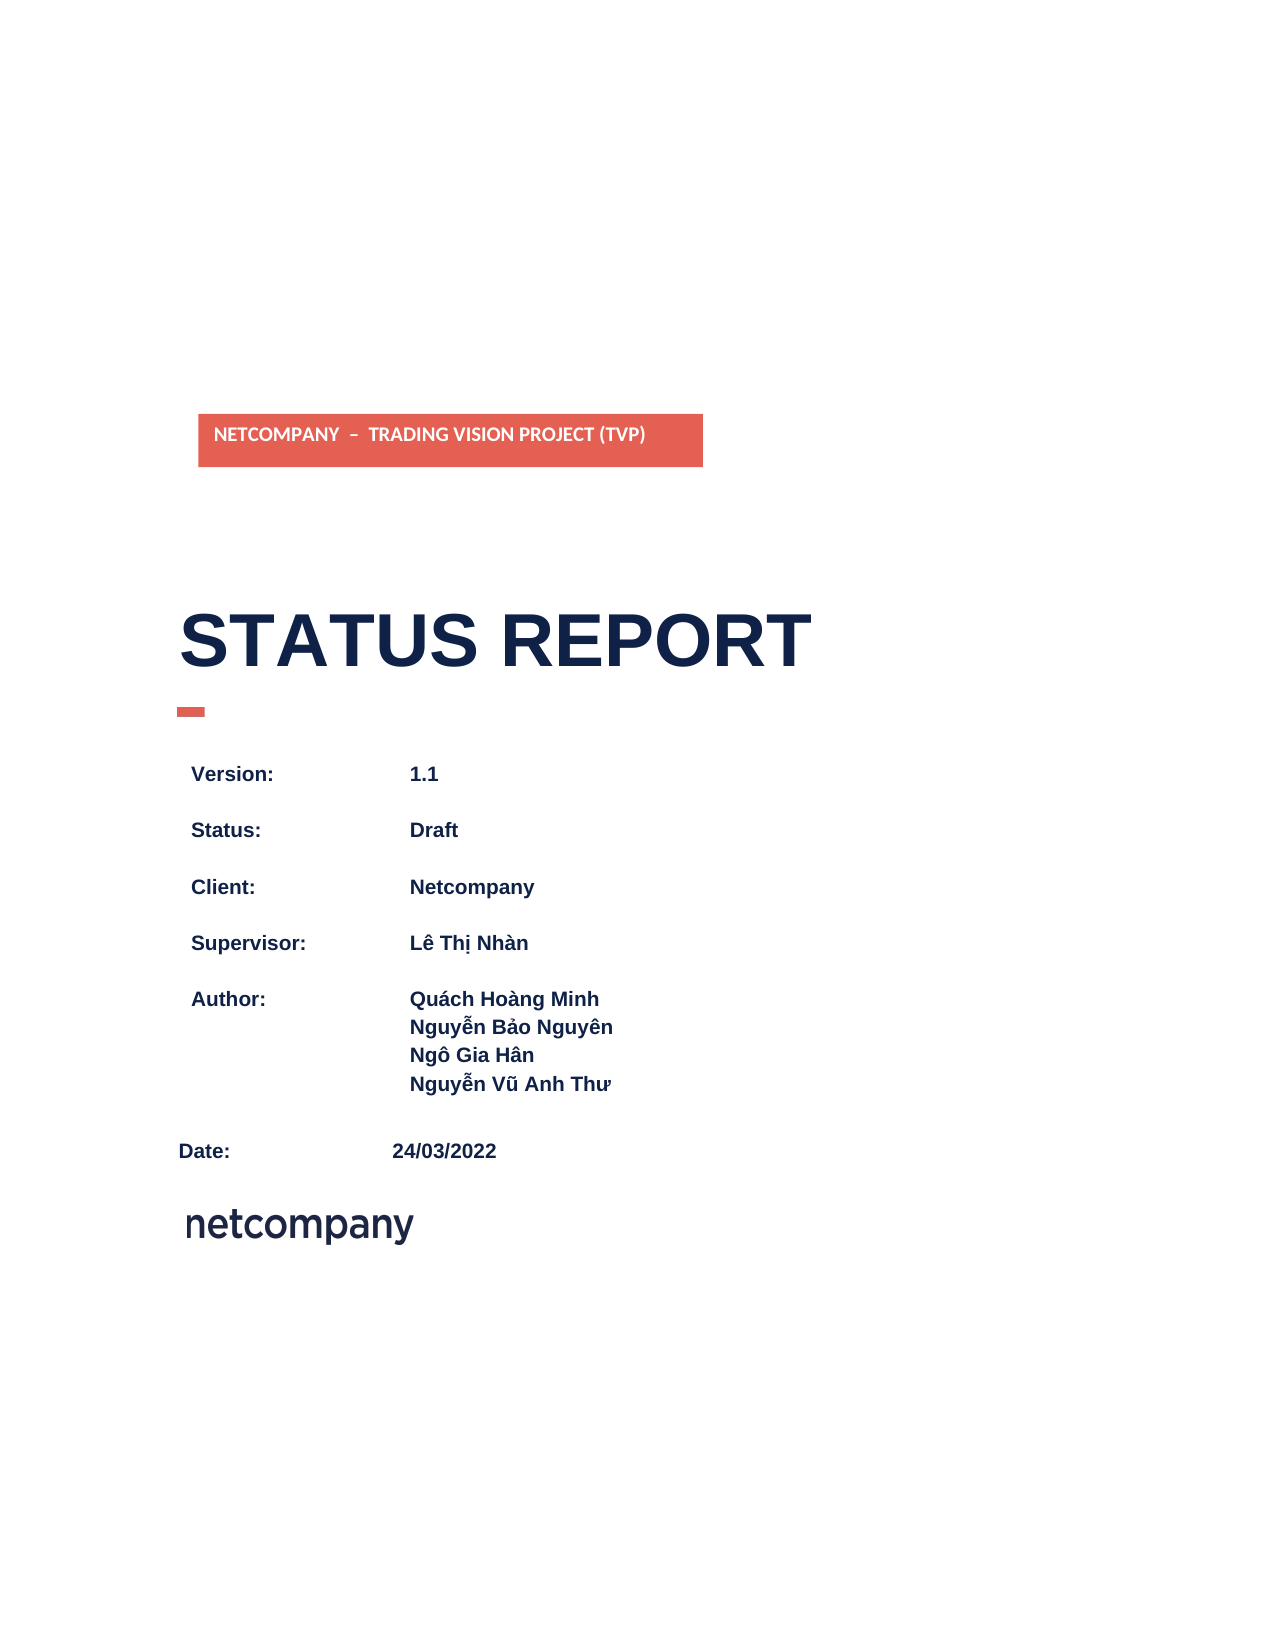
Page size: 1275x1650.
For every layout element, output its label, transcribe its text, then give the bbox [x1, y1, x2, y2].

picture [187, 1209, 414, 1245]
table_cell Netcompany Lê Thị Nhàn [369, 870, 645, 983]
picture [177, 707, 205, 717]
text Date: 24/03/2022 [178, 1139, 1125, 1163]
table_header 1.1 [369, 758, 645, 814]
table_header Version: [150, 758, 369, 814]
text STATUS REPORT [179, 596, 1125, 682]
table_cell Quách Hoàng Minh Nguyễn Bảo Nguyên Ngô Gia Hân Nguyễn Vũ Anh Thư [369, 983, 645, 1135]
table_cell Status: [150, 814, 369, 870]
table_cell Draft [369, 814, 645, 870]
table_cell Author: [150, 983, 369, 1135]
table_cell Client: Supervisor: [150, 870, 369, 983]
